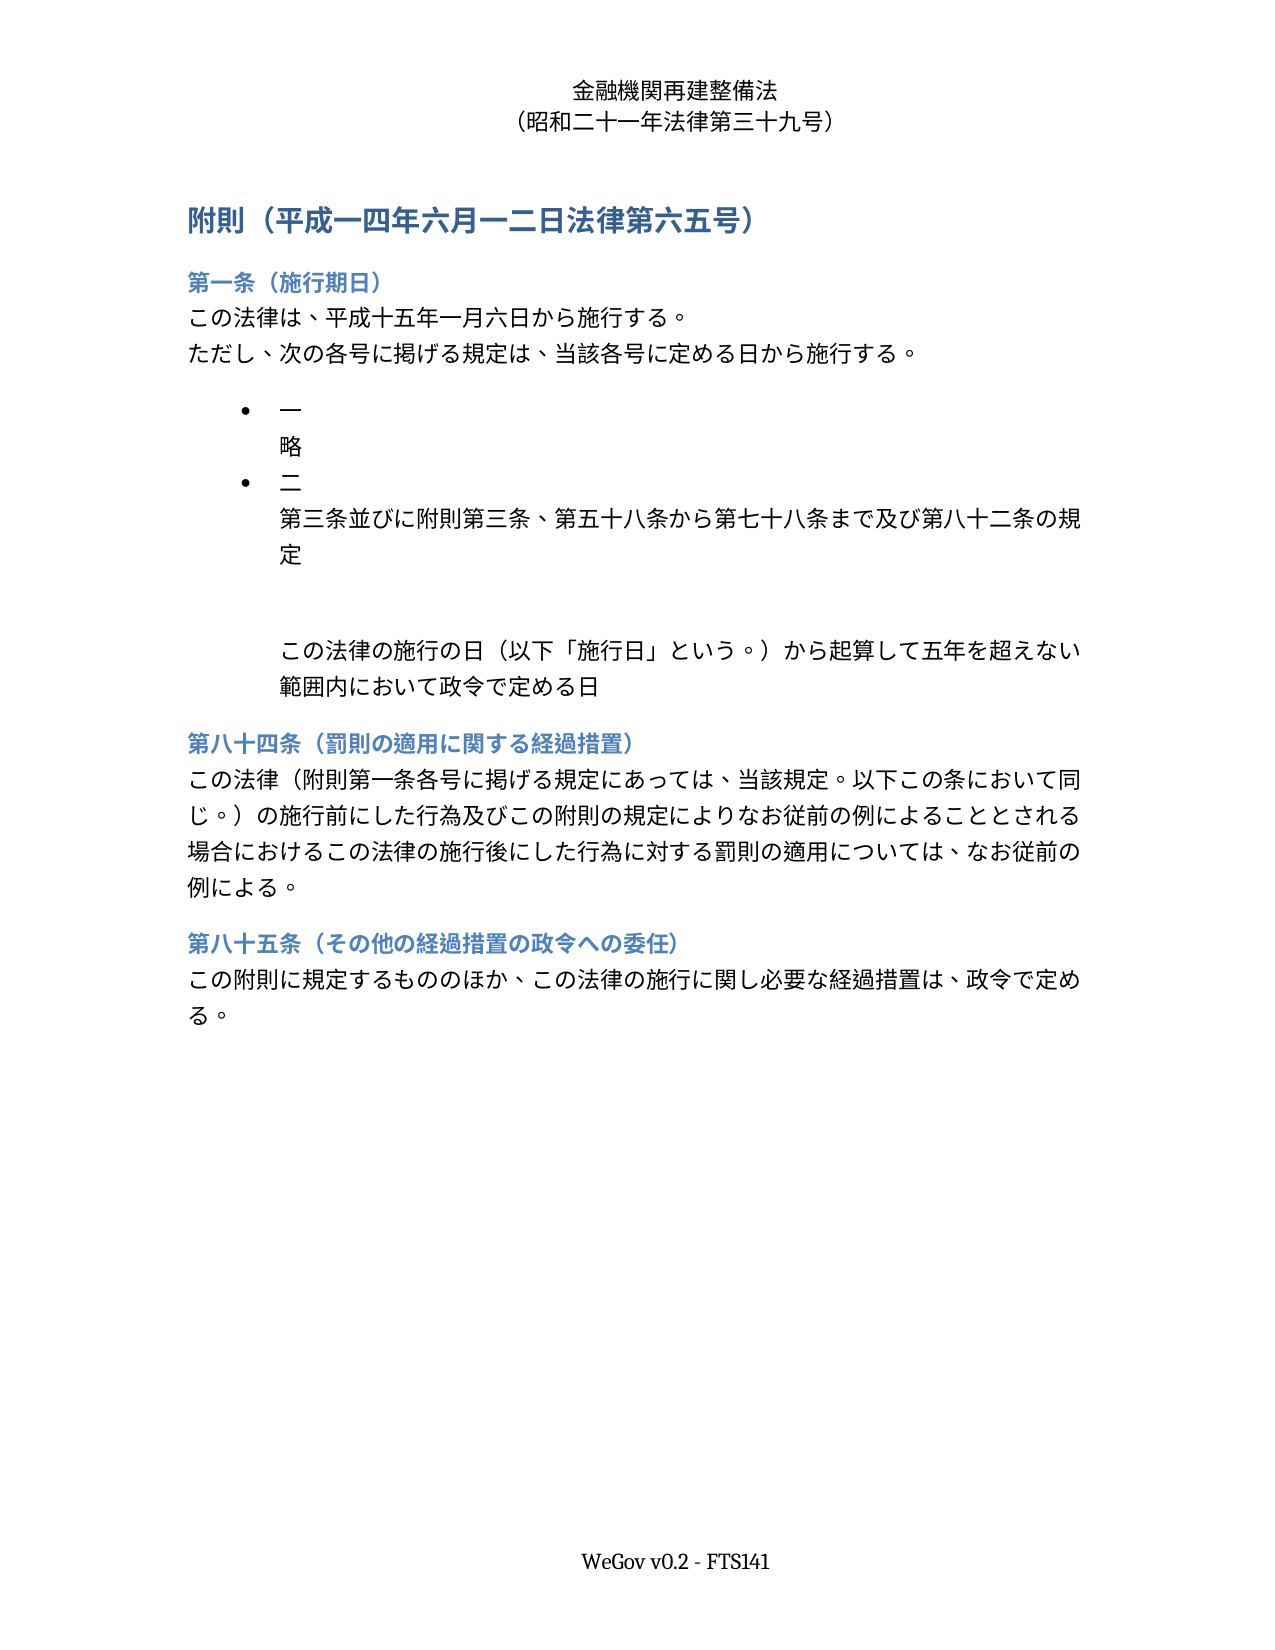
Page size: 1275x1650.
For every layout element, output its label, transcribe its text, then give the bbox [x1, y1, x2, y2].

text この法律は、平成十五年一月六日から施行する。 ただし、次の各号に掲げる規定は、当該各号に定める日から施行する。 [187, 302, 1087, 369]
subtitle 第八十五条（その他の経過措置の政令への委任） [187, 928, 1087, 960]
text この附則に規定するもののほか、この法律の施行に関し必要な経過措置は、政令で定める。 [187, 964, 1087, 1032]
subtitle 第一条（施行期日） [187, 266, 1087, 298]
text この法律（附則第一条各号に掲げる規定にあっては、当該規定。以下この条において同じ。）の施行前にした行為及びこの附則の規定によりなお従前の例によることとされる場合におけるこの法律の施行後にした行為に対する罰則の適用については、なお従前の例による。 [187, 764, 1087, 903]
list 二 第三条並びに附則第三条、第五十八条から第七十八条まで及び第八十二条の規定 この法律の施行の日（以下「施行日」という。）から起算して五年を超えない範囲内において政令で定める日 [242, 467, 1087, 702]
subtitle 第八十四条（罰則の適用に関する経過措置） [187, 728, 1087, 759]
subtitle 附則（平成一四年六月一二日法律第六五号） [187, 200, 1087, 240]
list 一 略 [242, 395, 1087, 462]
